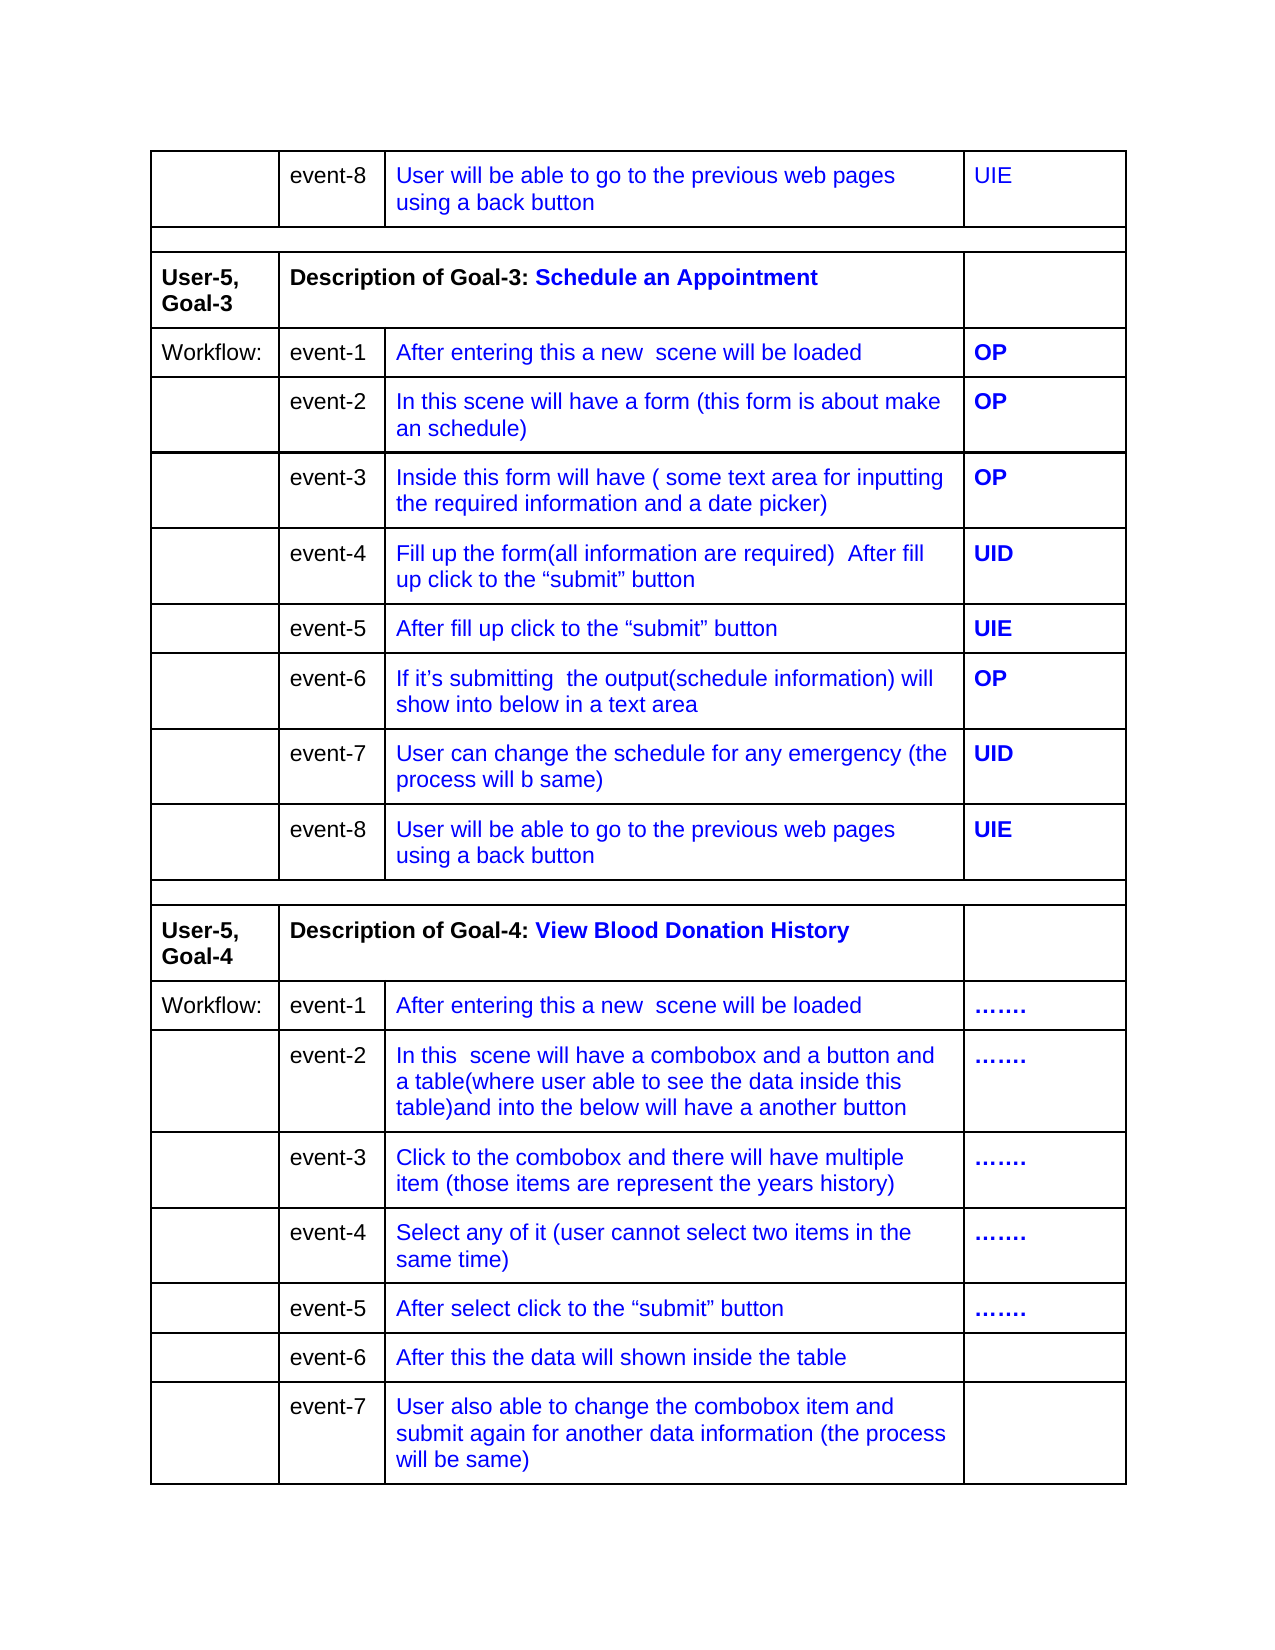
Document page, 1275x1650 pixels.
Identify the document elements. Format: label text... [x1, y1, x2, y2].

table_cell After entering this a new scene will be loaded [386, 329, 963, 376]
table_cell OP [965, 654, 1125, 728]
table_cell event-7 [280, 730, 384, 803]
table_cell UID [965, 730, 1125, 803]
table_cell UID [965, 529, 1125, 603]
table_cell User will be able to go to the previous web pages using a back button [386, 152, 963, 226]
table_cell [152, 378, 278, 451]
table_cell [152, 730, 278, 803]
table_cell User also able to change the combobox item and submit again for another data information (the process will be same) [386, 1383, 963, 1483]
table_cell OP [965, 329, 1125, 376]
table_cell ……. [965, 1031, 1125, 1131]
table_cell ……. [965, 982, 1125, 1029]
table_cell [152, 1284, 278, 1332]
table_cell UIE [965, 605, 1125, 652]
table_cell event-6 [280, 1334, 384, 1381]
table_cell [152, 805, 278, 879]
table_cell event-5 [280, 605, 384, 652]
table_cell In this scene will have a form (this form is about make an schedule) [386, 378, 963, 451]
table_cell event-7 [280, 1383, 384, 1483]
table_cell Fill up the form(all information are required) After fill up click to the “submit” button [386, 529, 963, 603]
table_cell User-5, Goal-4 [152, 906, 278, 980]
table_cell [152, 605, 278, 652]
table_cell [152, 529, 278, 603]
table_cell [152, 654, 278, 728]
table_cell Workflow: [152, 329, 278, 376]
table_cell event-4 [280, 1209, 384, 1282]
table_cell OP [965, 378, 1125, 451]
table_cell After fill up click to the “submit” button [386, 605, 963, 652]
table_cell User-5, Goal-3 [152, 253, 278, 327]
table_cell Click to the combobox and there will have multiple item (those items are represent the years history) [386, 1133, 963, 1207]
table_cell [152, 1383, 278, 1483]
table_cell Description of Goal-3: Schedule an Appointment [280, 253, 963, 327]
table_cell event-1 [280, 982, 384, 1029]
table_cell After entering this a new scene will be loaded [386, 982, 963, 1029]
table_cell Select any of it (user cannot select two items in the same time) [386, 1209, 963, 1282]
table_cell UIE [965, 152, 1125, 226]
table_cell ……. [965, 1133, 1125, 1207]
table_cell [965, 906, 1125, 980]
table_cell [152, 228, 1125, 251]
table_cell In this scene will have a combobox and a button and a table(where user able to see the data inside this table)and into the below will have a another button [386, 1031, 963, 1131]
table_cell event-8 [280, 152, 384, 226]
table_cell event-2 [280, 1031, 384, 1131]
table_cell event-2 [280, 378, 384, 451]
table_cell event-1 [280, 329, 384, 376]
table_cell [152, 1334, 278, 1381]
table_cell User will be able to go to the previous web pages using a back button [386, 805, 963, 879]
table_cell If it’s submitting the output(schedule information) will show into below in a text area [386, 654, 963, 728]
table_cell event-3 [280, 454, 384, 527]
table_cell After select click to the “submit” button [386, 1284, 963, 1332]
table_cell User can change the schedule for any emergency (the process will b same) [386, 730, 963, 803]
table_cell [152, 881, 1125, 904]
table_cell [152, 1133, 278, 1207]
table_cell event-6 [280, 654, 384, 728]
table_cell ……. [965, 1209, 1125, 1282]
table_cell [965, 1383, 1125, 1483]
table_cell Description of Goal-4: View Blood Donation History [280, 906, 963, 980]
table_cell event-8 [280, 805, 384, 879]
table_cell Workflow: [152, 982, 278, 1029]
table_cell [965, 253, 1125, 327]
table_cell [152, 1209, 278, 1282]
table_cell event-5 [280, 1284, 384, 1332]
table_cell event-3 [280, 1133, 384, 1207]
table_cell UIE [965, 805, 1125, 879]
table_cell After this the data will shown inside the table [386, 1334, 963, 1381]
table_cell [152, 1031, 278, 1131]
table_cell ……. [965, 1284, 1125, 1332]
table_cell event-4 [280, 529, 384, 603]
table_cell [152, 152, 278, 226]
table_cell [152, 454, 278, 527]
table_cell Inside this form will have ( some text area for inputting the required information and a date picker) [386, 454, 963, 527]
table_cell OP [965, 454, 1125, 527]
table_cell [965, 1334, 1125, 1381]
